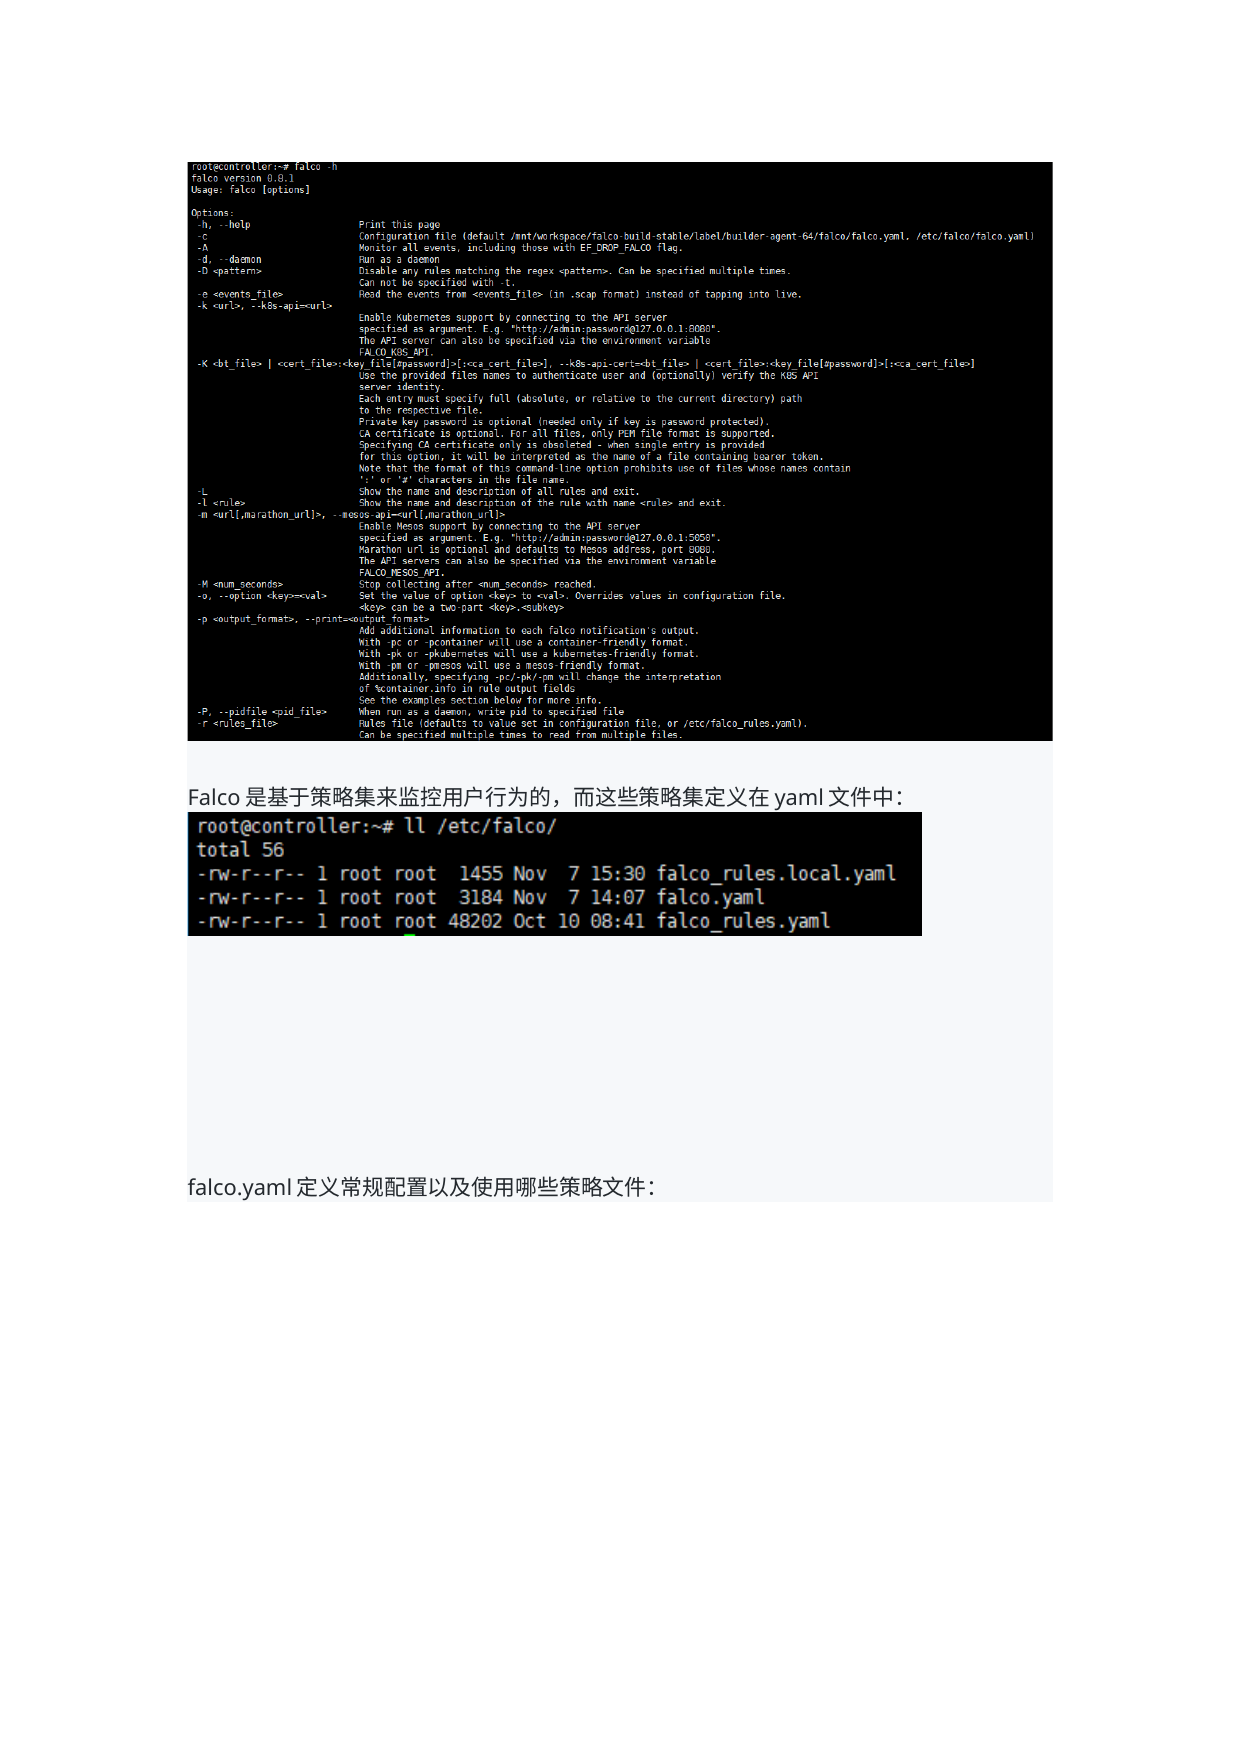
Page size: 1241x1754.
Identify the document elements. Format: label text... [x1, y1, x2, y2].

picture [187, 162, 1053, 741]
picture [187, 812, 922, 936]
text falco.yaml定义常规配置以及使用哪些策略文件： [187, 1169, 1053, 1202]
text Falco是基于策略集来监控用户行为的，而这些策略集定义在yaml文件中： [187, 779, 1053, 812]
